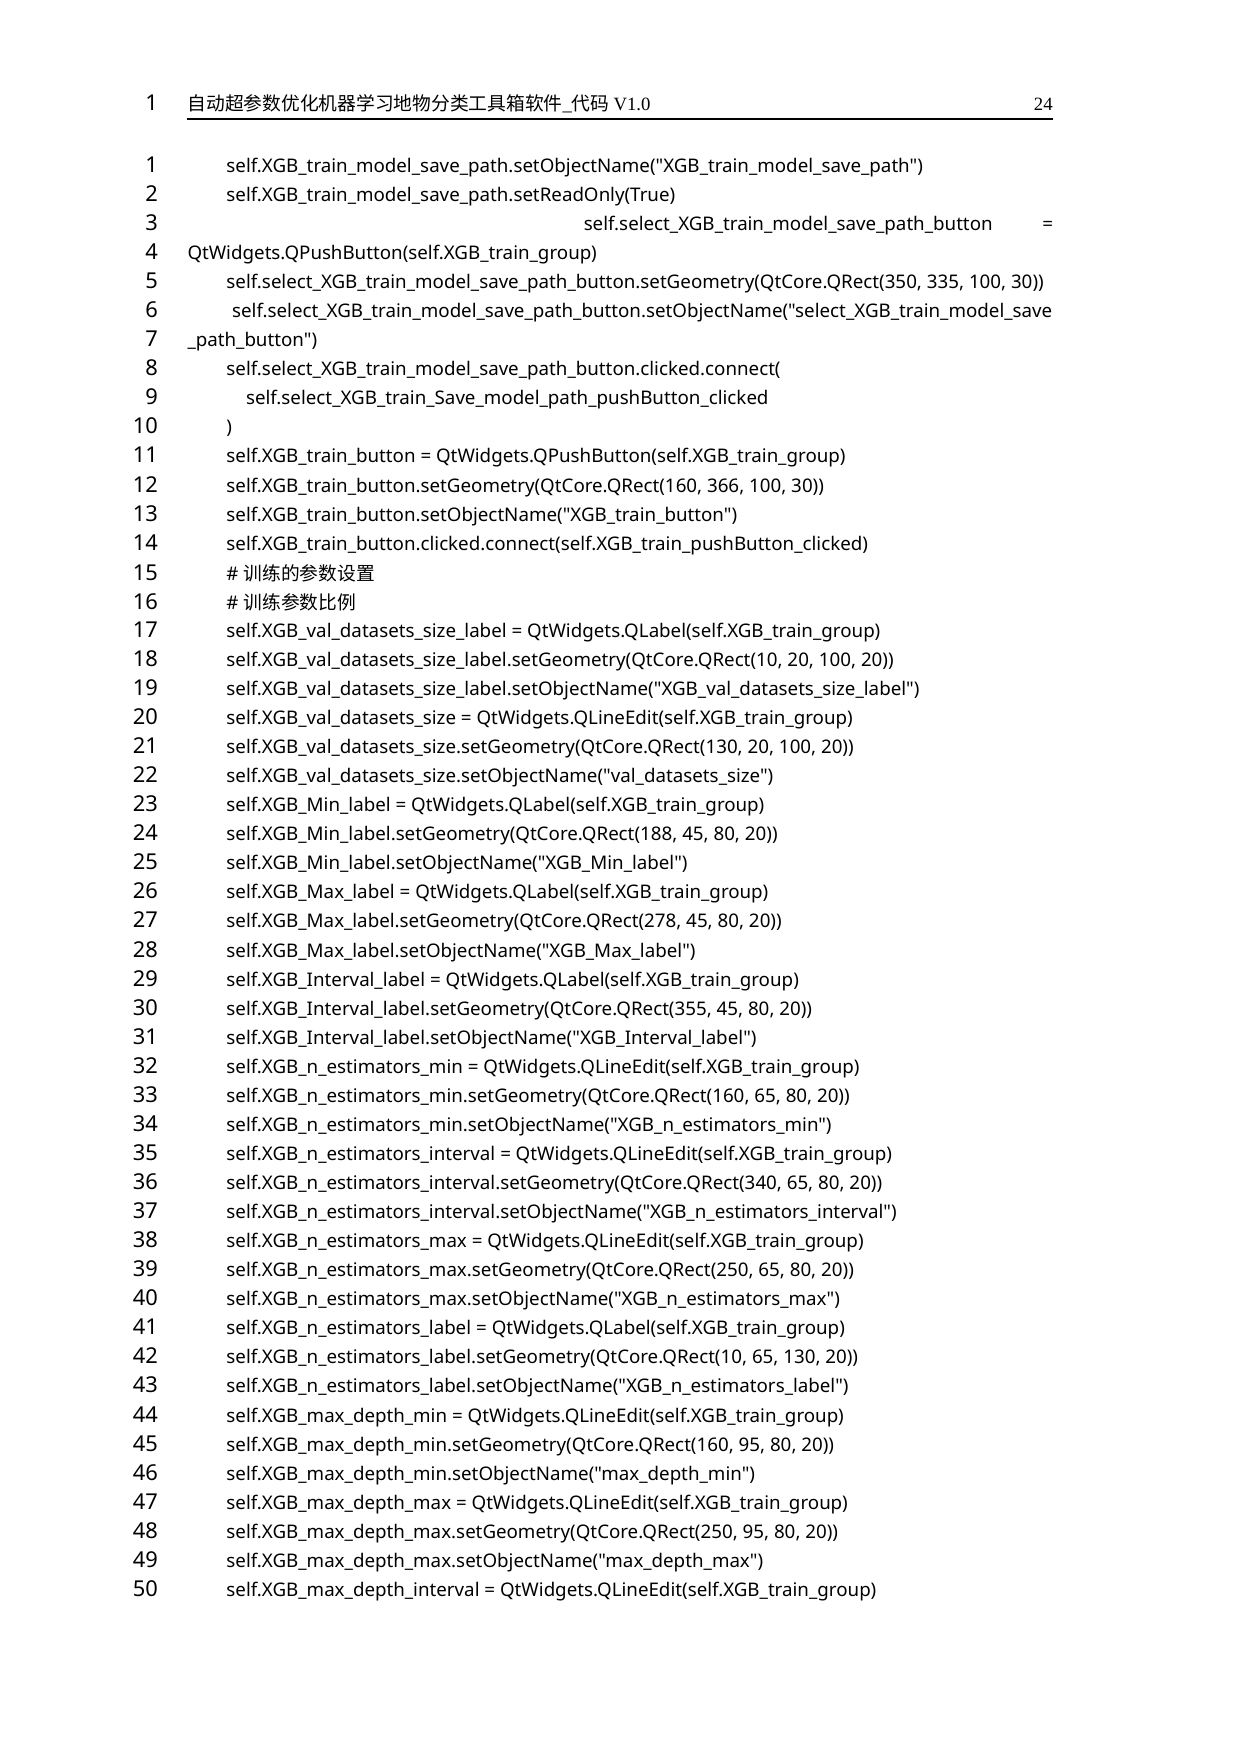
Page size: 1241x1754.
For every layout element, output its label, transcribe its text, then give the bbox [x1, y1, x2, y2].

text self.XGB_n_estimators_interval.setGeometry(QtCore.QRect(340, 65, 80, 20)) [187, 1168, 1053, 1197]
text self.XGB_n_estimators_max.setObjectName("XGB_n_estimators_max") [187, 1284, 1053, 1313]
text self.XGB_Interval_label = QtWidgets.QLabel(self.XGB_train_group) [187, 964, 1053, 993]
text self.XGB_max_depth_max = QtWidgets.QLineEdit(self.XGB_train_group) [187, 1487, 1053, 1516]
text self.XGB_val_datasets_size = QtWidgets.QLineEdit(self.XGB_train_group) [187, 703, 1053, 732]
text self.XGB_val_datasets_size.setGeometry(QtCore.QRect(130, 20, 100, 20)) [187, 732, 1053, 761]
text ) [187, 412, 1053, 441]
text # 训练参数比例 [187, 586, 1053, 615]
text self.XGB_Min_label.setGeometry(QtCore.QRect(188, 45, 80, 20)) [187, 819, 1053, 848]
text self.XGB_n_estimators_interval.setObjectName("XGB_n_estimators_interval") [187, 1197, 1053, 1226]
text self.XGB_train_button.setGeometry(QtCore.QRect(160, 366, 100, 30)) [187, 470, 1053, 499]
text self.XGB_Min_label = QtWidgets.QLabel(self.XGB_train_group) [187, 790, 1053, 819]
text self.XGB_n_estimators_max.setGeometry(QtCore.QRect(250, 65, 80, 20)) [187, 1255, 1053, 1284]
text self.XGB_Interval_label.setGeometry(QtCore.QRect(355, 45, 80, 20)) [187, 993, 1053, 1022]
text self.XGB_n_estimators_max = QtWidgets.QLineEdit(self.XGB_train_group) [187, 1226, 1053, 1255]
text self.select_XGB_train_model_save_path_button.setObjectName("select_XGB_train_model_save_path_button") [187, 296, 1053, 354]
text self.XGB_max_depth_min.setGeometry(QtCore.QRect(160, 95, 80, 20)) [187, 1429, 1053, 1458]
text self.select_XGB_train_Save_model_path_pushButton_clicked [187, 383, 1053, 412]
text self.XGB_val_datasets_size.setObjectName("val_datasets_size") [187, 761, 1053, 790]
text self.XGB_n_estimators_min = QtWidgets.QLineEdit(self.XGB_train_group) [187, 1051, 1053, 1080]
text self.XGB_val_datasets_size_label.setObjectName("XGB_val_datasets_size_label") [187, 673, 1053, 703]
text self.XGB_Min_label.setObjectName("XGB_Min_label") [187, 848, 1053, 877]
text self.XGB_train_button.setObjectName("XGB_train_button") [187, 499, 1053, 528]
text self.XGB_max_depth_interval = QtWidgets.QLineEdit(self.XGB_train_group) [187, 1574, 1053, 1603]
text self.XGB_Interval_label.setObjectName("XGB_Interval_label") [187, 1022, 1053, 1051]
text self.XGB_train_model_save_path.setReadOnly(True) [187, 179, 1053, 208]
text self.XGB_max_depth_min.setObjectName("max_depth_min") [187, 1458, 1053, 1487]
text self.XGB_max_depth_max.setGeometry(QtCore.QRect(250, 95, 80, 20)) [187, 1516, 1053, 1545]
text self.XGB_Max_label = QtWidgets.QLabel(self.XGB_train_group) [187, 877, 1053, 906]
text self.select_XGB_train_model_save_path_button = QtWidgets.QPushButton(self.XGB_train_group) [187, 208, 1053, 267]
text # 训练的参数设置 [187, 557, 1053, 586]
text self.XGB_val_datasets_size_label.setGeometry(QtCore.QRect(10, 20, 100, 20)) [187, 644, 1053, 673]
text self.XGB_n_estimators_min.setGeometry(QtCore.QRect(160, 65, 80, 20)) [187, 1080, 1053, 1109]
text self.XGB_n_estimators_label.setObjectName("XGB_n_estimators_label") [187, 1371, 1053, 1400]
text self.XGB_val_datasets_size_label = QtWidgets.QLabel(self.XGB_train_group) [187, 615, 1053, 644]
text self.XGB_train_button.clicked.connect(self.XGB_train_pushButton_clicked) [187, 528, 1053, 557]
text self.XGB_Max_label.setObjectName("XGB_Max_label") [187, 935, 1053, 964]
text self.XGB_train_button = QtWidgets.QPushButton(self.XGB_train_group) [187, 441, 1053, 470]
text self.XGB_n_estimators_min.setObjectName("XGB_n_estimators_min") [187, 1109, 1053, 1138]
text self.XGB_max_depth_min = QtWidgets.QLineEdit(self.XGB_train_group) [187, 1400, 1053, 1429]
text self.XGB_n_estimators_label.setGeometry(QtCore.QRect(10, 65, 130, 20)) [187, 1342, 1053, 1371]
text self.XGB_train_model_save_path.setObjectName("XGB_train_model_save_path") [187, 150, 1053, 179]
text self.XGB_n_estimators_label = QtWidgets.QLabel(self.XGB_train_group) [187, 1313, 1053, 1342]
text self.select_XGB_train_model_save_path_button.setGeometry(QtCore.QRect(350, 335, 100, 30)) [187, 267, 1053, 296]
text self.XGB_n_estimators_interval = QtWidgets.QLineEdit(self.XGB_train_group) [187, 1138, 1053, 1168]
text self.XGB_max_depth_max.setObjectName("max_depth_max") [187, 1545, 1053, 1574]
text self.select_XGB_train_model_save_path_button.clicked.connect( [187, 354, 1053, 383]
text self.XGB_Max_label.setGeometry(QtCore.QRect(278, 45, 80, 20)) [187, 906, 1053, 935]
